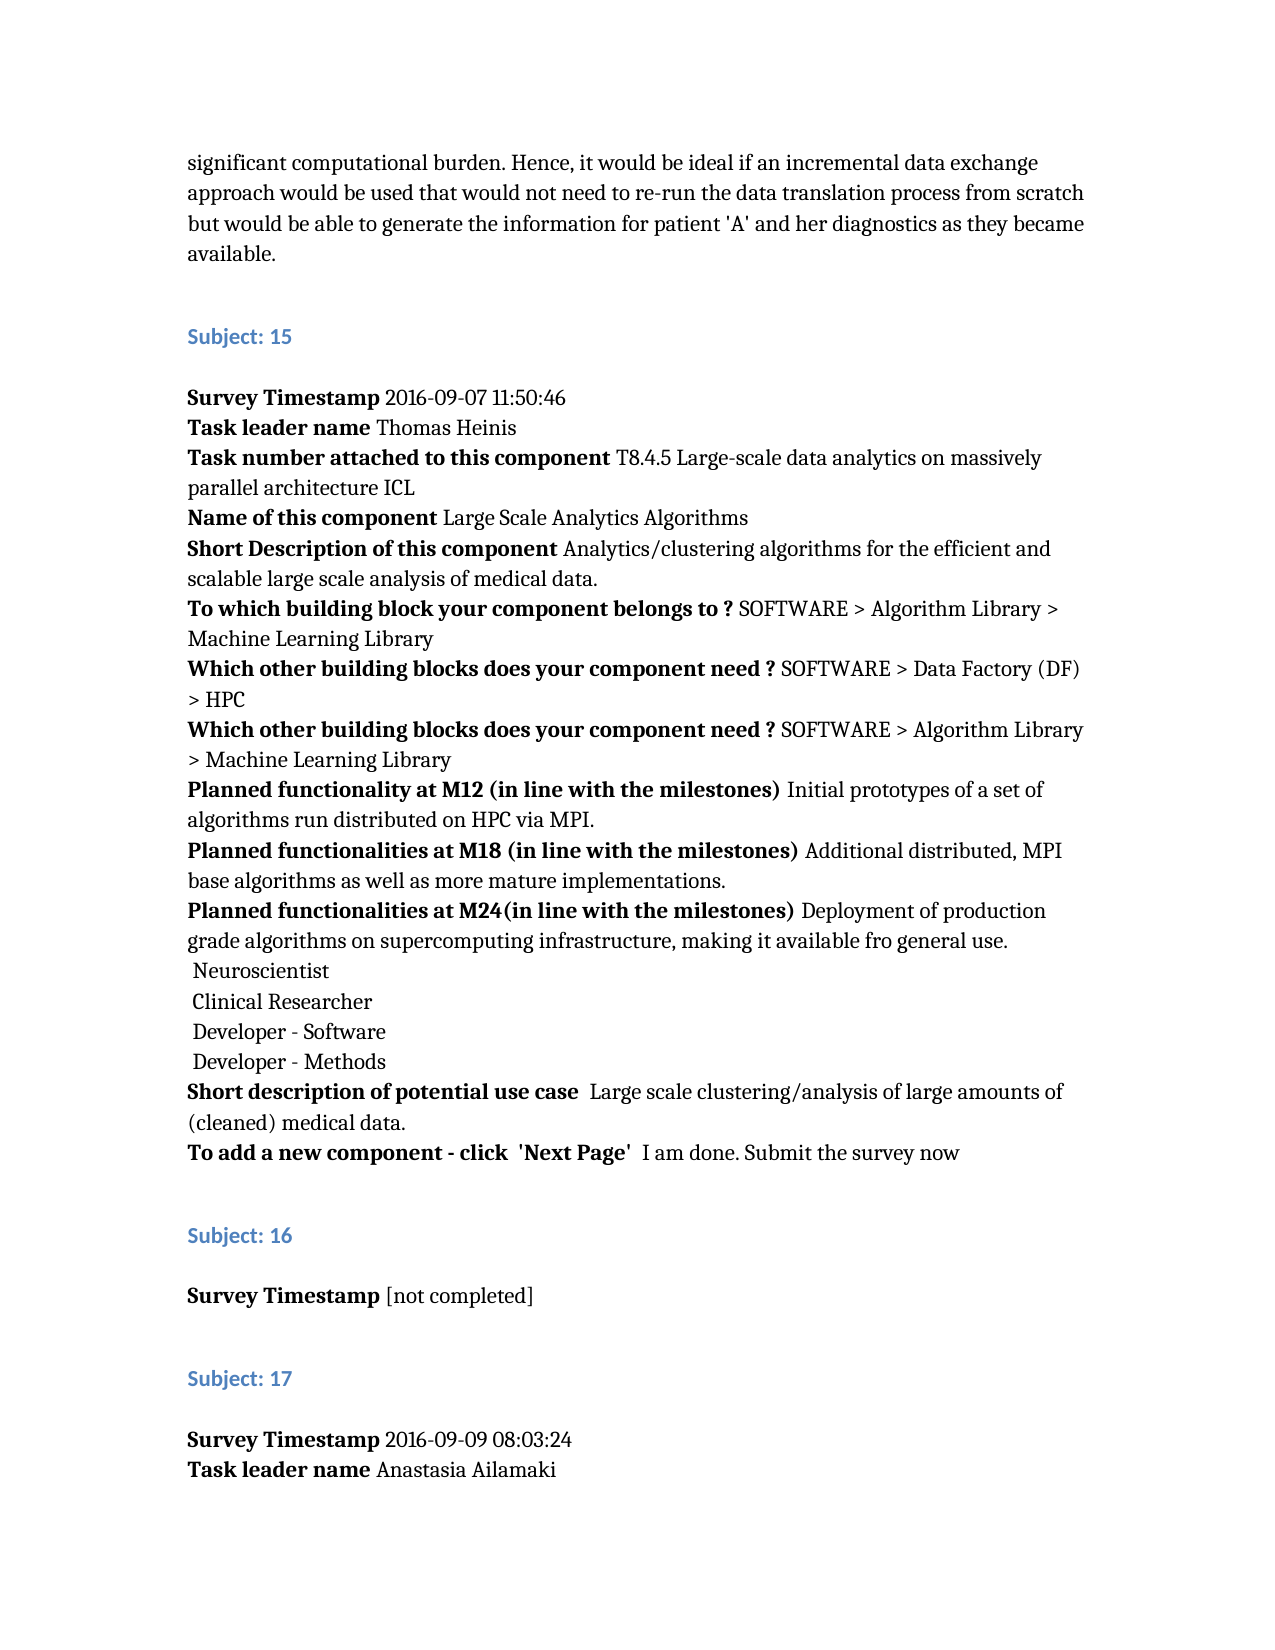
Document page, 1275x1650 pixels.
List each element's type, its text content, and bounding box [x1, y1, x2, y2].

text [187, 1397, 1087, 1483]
subtitle Subject: 17 [187, 1364, 1087, 1392]
text Survey Timestamp 2016-09-07 11:50:46 Task leader name Thomas Heinis Task number attached to this component T8.4.5 Large-scale data analytics on massively parallel architecture ICL Name of this component Large Scale Analytics Algorithms Short Description of this component Analytics/clustering algorithms for the efficient and scalable large scale analysis of medical data. To which building block your component belongs to ? SOFTWARE > Algorithm Library > Machine Learning Library Which other building blocks does your component need ? SOFTWARE > Data Factory (DF) > HPC Which other building blocks does your component need ? SOFTWARE > Algorithm Library > Machine Learning Library Planned functionality at M12 (in line with the milestones) Initial prototypes of a set of algorithms run distributed on HPC via MPI. Planned functionalities at M18 (in line with the milestones) Additional distributed, MPI base algorithms as well as more mature implementations. Planned functionalities at M24(in line with the milestones) Deployment of production grade algorithms on supercomputing infrastructure, making it available fro general use. Neuroscientist Clinical Researcher Developer - Software Developer - Methods Short description of potential use case Large scale clustering/analysis of large amounts of (cleaned) medical data. To add a new component - click 'Next Page' I am done. Submit the survey now [187, 354, 1087, 1196]
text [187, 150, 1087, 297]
subtitle Subject: 16 [187, 1221, 1087, 1249]
text Survey Timestamp [not completed] [187, 1253, 1087, 1340]
subtitle Subject: 15 [187, 322, 1087, 350]
